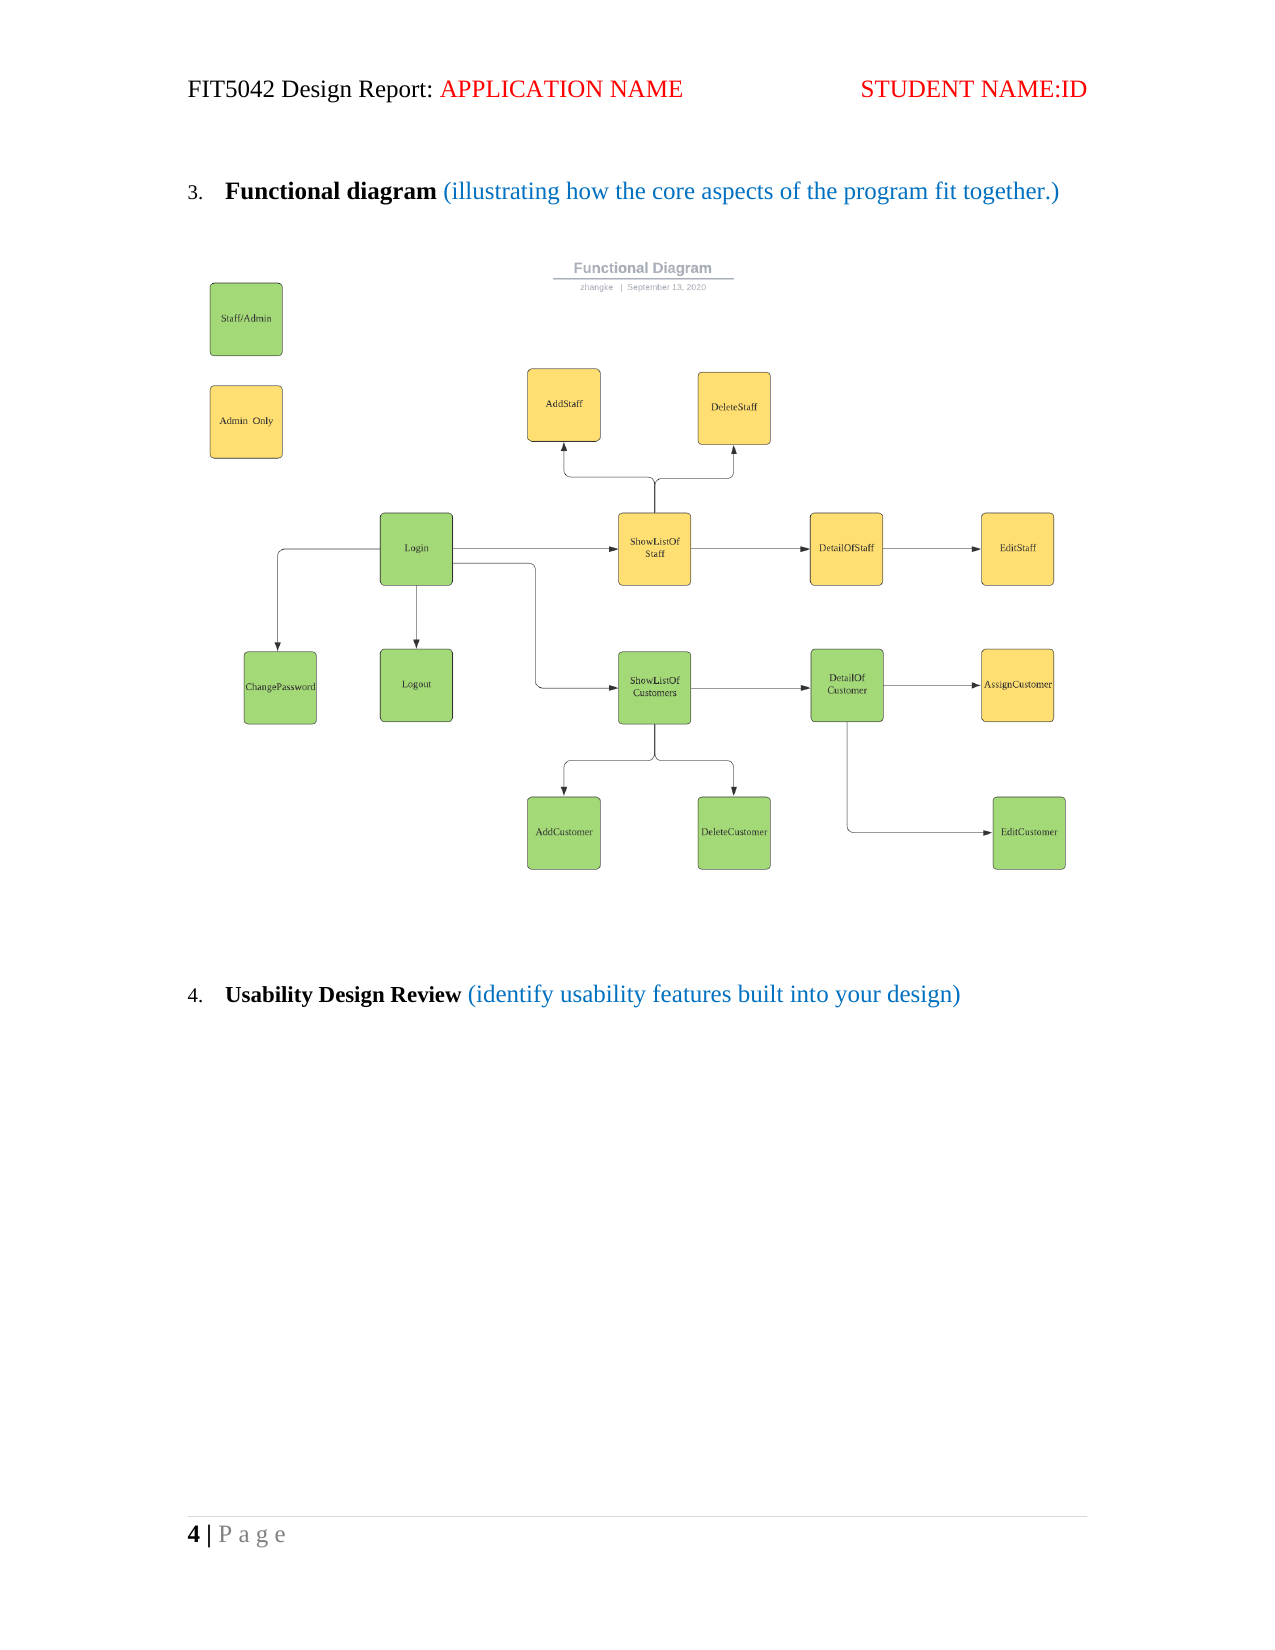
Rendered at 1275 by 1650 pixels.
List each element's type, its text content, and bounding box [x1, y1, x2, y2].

list Usability Design Review (identify usability features built into your design) [187, 979, 1087, 1007]
list Functional diagram (illustrating how the core aspects of the program fit together.) [187, 176, 1087, 204]
picture [187, 233, 1088, 892]
